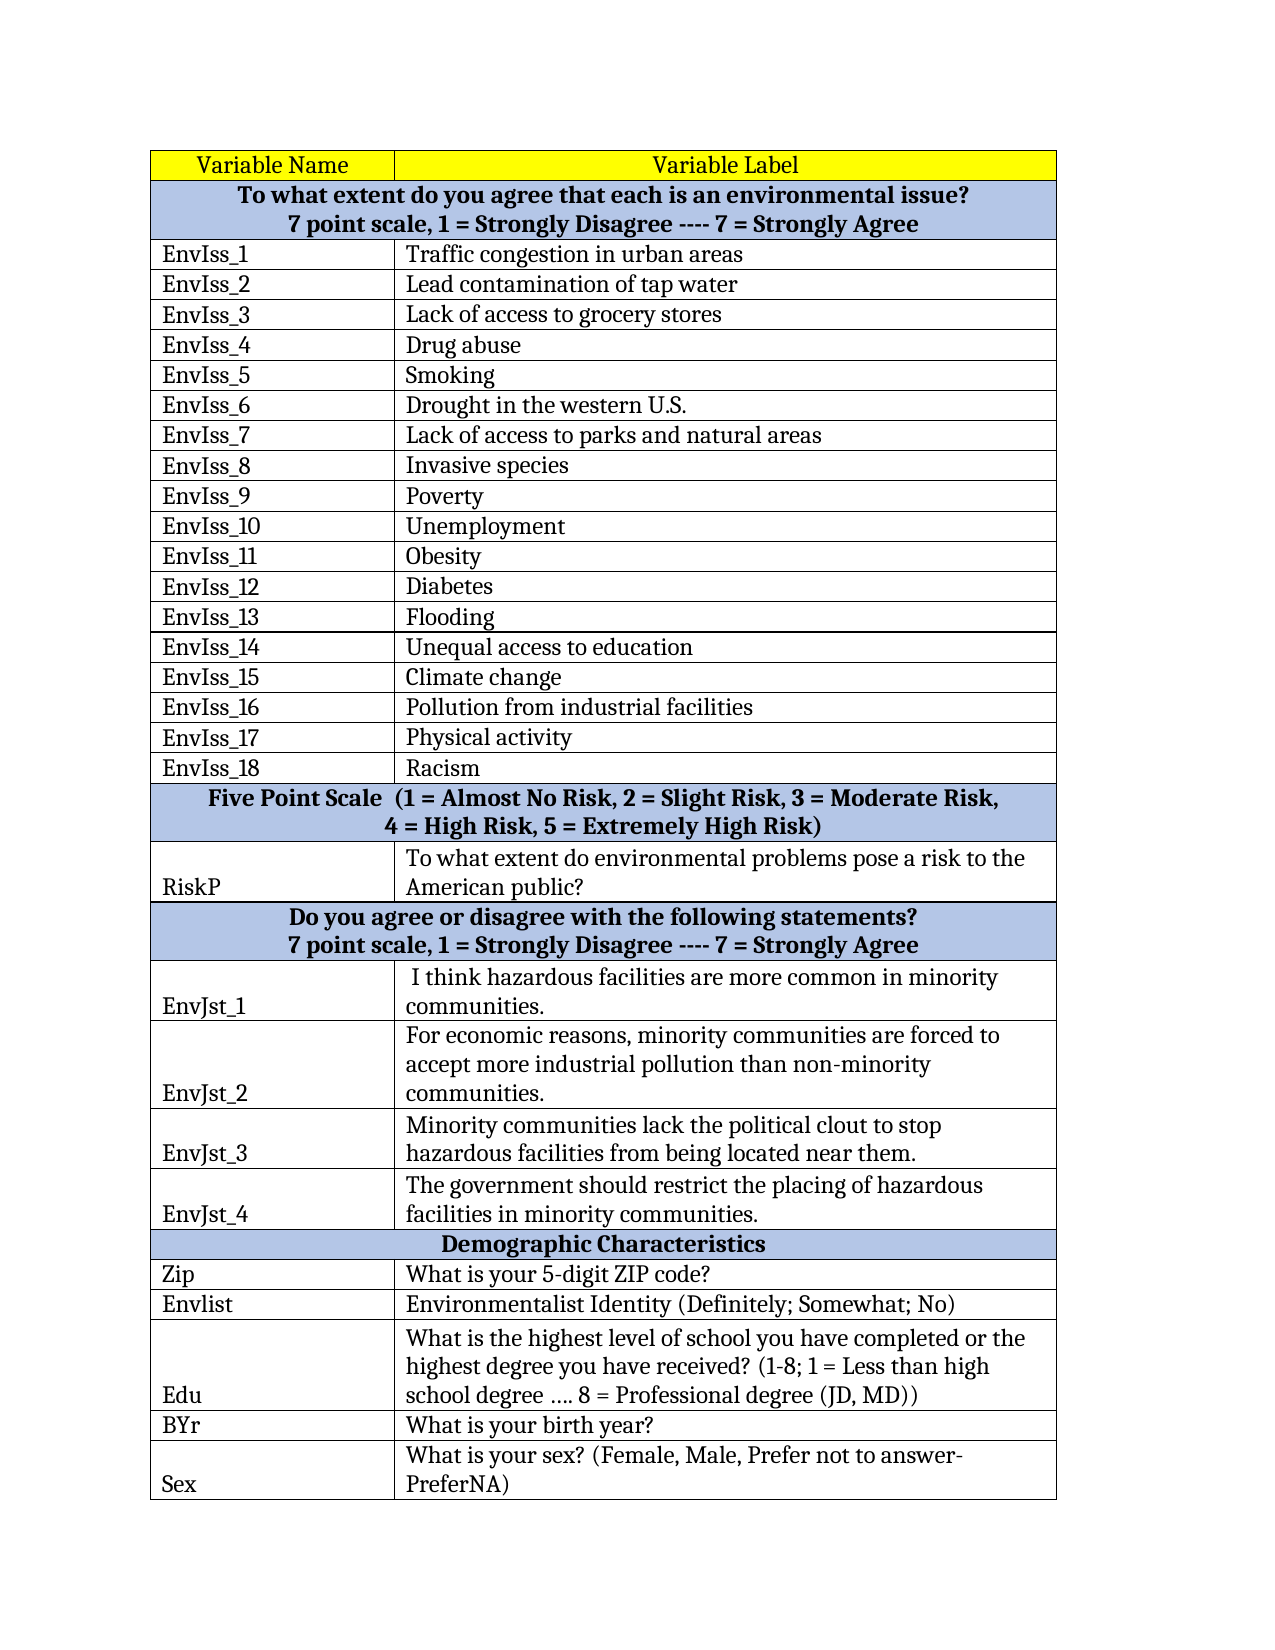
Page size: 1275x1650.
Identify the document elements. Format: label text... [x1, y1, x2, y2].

table_cell EnvIss_18 [151, 753, 394, 782]
table_cell Climate change [395, 663, 1056, 692]
table_cell What is your sex? (Female, Male, Prefer not to answer- PreferNA) [395, 1441, 1056, 1498]
table_cell I think hazardous facilities are more common in minority communities. [395, 961, 1056, 1020]
table_cell EnvIss_15 [151, 663, 394, 692]
table_cell EnvJst_1 [151, 961, 394, 1020]
table_cell What is your birth year? [395, 1411, 1056, 1440]
table_cell Drug abuse [395, 330, 1056, 359]
table_cell RiskP [151, 842, 394, 901]
table_cell EnvIss_8 [151, 451, 394, 480]
table_cell Edu [151, 1320, 394, 1410]
table_cell Traffic congestion in urban areas [395, 240, 1056, 269]
table_cell EnvIss_13 [151, 602, 394, 631]
table_cell Racism [395, 753, 1056, 782]
table_cell EnvIss_9 [151, 481, 394, 511]
table_cell Lack of access to grocery stores [395, 300, 1056, 329]
table_cell EnvIss_5 [151, 361, 394, 390]
table_cell The government should restrict the placing of hazardous facilities in minority communities. [395, 1169, 1056, 1228]
table_cell Diabetes [395, 572, 1056, 601]
table_cell BYr [151, 1411, 394, 1440]
table_cell To what extent do environmental problems pose a risk to the American public? [395, 842, 1056, 901]
table_cell EnvIss_6 [151, 391, 394, 420]
table_cell Smoking [395, 361, 1056, 390]
table_cell Environmentalist Identity (Definitely; Somewhat; No) [395, 1290, 1056, 1319]
table_cell Minority communities lack the political clout to stop hazardous facilities from being located near them. [395, 1109, 1056, 1168]
table_header Variable Label [395, 151, 1056, 180]
table_cell To what extent do you agree that each is an environmental issue? 7 point scale, 1 = Strongly Disagree ---- 7 = Strongly Agree [151, 181, 1056, 239]
table_cell EnvIss_11 [151, 542, 394, 571]
table_cell Obesity [395, 542, 1056, 571]
table_cell EnvJst_2 [151, 1021, 394, 1108]
table_cell EnvIss_1 [151, 240, 394, 269]
table_cell Zip [151, 1260, 394, 1289]
table_cell EnvIss_10 [151, 512, 394, 541]
table_cell Invasive species [395, 451, 1056, 480]
table_cell EnvIss_14 [151, 633, 394, 662]
table_header Variable Name [151, 151, 394, 180]
table_cell EnvIss_16 [151, 693, 394, 722]
table_cell EnvIss_3 [151, 300, 394, 329]
table_cell EnvIss_4 [151, 330, 394, 359]
table_cell Demographic Characteristics [151, 1230, 1056, 1259]
table_cell EnvIss_2 [151, 270, 394, 299]
table_cell EnvJst_3 [151, 1109, 394, 1168]
table_cell Physical activity [395, 723, 1056, 752]
table_cell Drought in the western U.S. [395, 391, 1056, 420]
table_cell EnvIss_12 [151, 572, 394, 601]
table_cell Unequal access to education [395, 633, 1056, 662]
table_cell Poverty [395, 481, 1056, 511]
table_cell Pollution from industrial facilities [395, 693, 1056, 722]
table_cell Flooding [395, 602, 1056, 631]
table_cell For economic reasons, minority communities are forced to accept more industrial pollution than non-minority communities. [395, 1021, 1056, 1108]
table_cell EnvIss_7 [151, 421, 394, 450]
table_cell Lead contamination of tap water [395, 270, 1056, 299]
table_cell EnvIss_17 [151, 723, 394, 752]
table_cell Envlist [151, 1290, 394, 1319]
table_cell Five Point Scale (1 = Almost No Risk, 2 = Slight Risk, 3 = Moderate Risk, 4 = High Risk, 5 = Extremely High Risk) [151, 784, 1056, 841]
table_cell EnvJst_4 [151, 1169, 394, 1228]
table_cell Unemployment [395, 512, 1056, 541]
table_cell What is the highest level of school you have completed or the highest degree you have received? (1-8; 1 = Less than high school degree …. 8 = Professional degree (JD, MD)) [395, 1320, 1056, 1410]
table_cell Sex [151, 1441, 394, 1498]
table_cell What is your 5-digit ZIP code? [395, 1260, 1056, 1289]
table_cell Lack of access to parks and natural areas [395, 421, 1056, 450]
table_cell Do you agree or disagree with the following statements? 7 point scale, 1 = Strongly Disagree ---- 7 = Strongly Agree [151, 903, 1056, 960]
